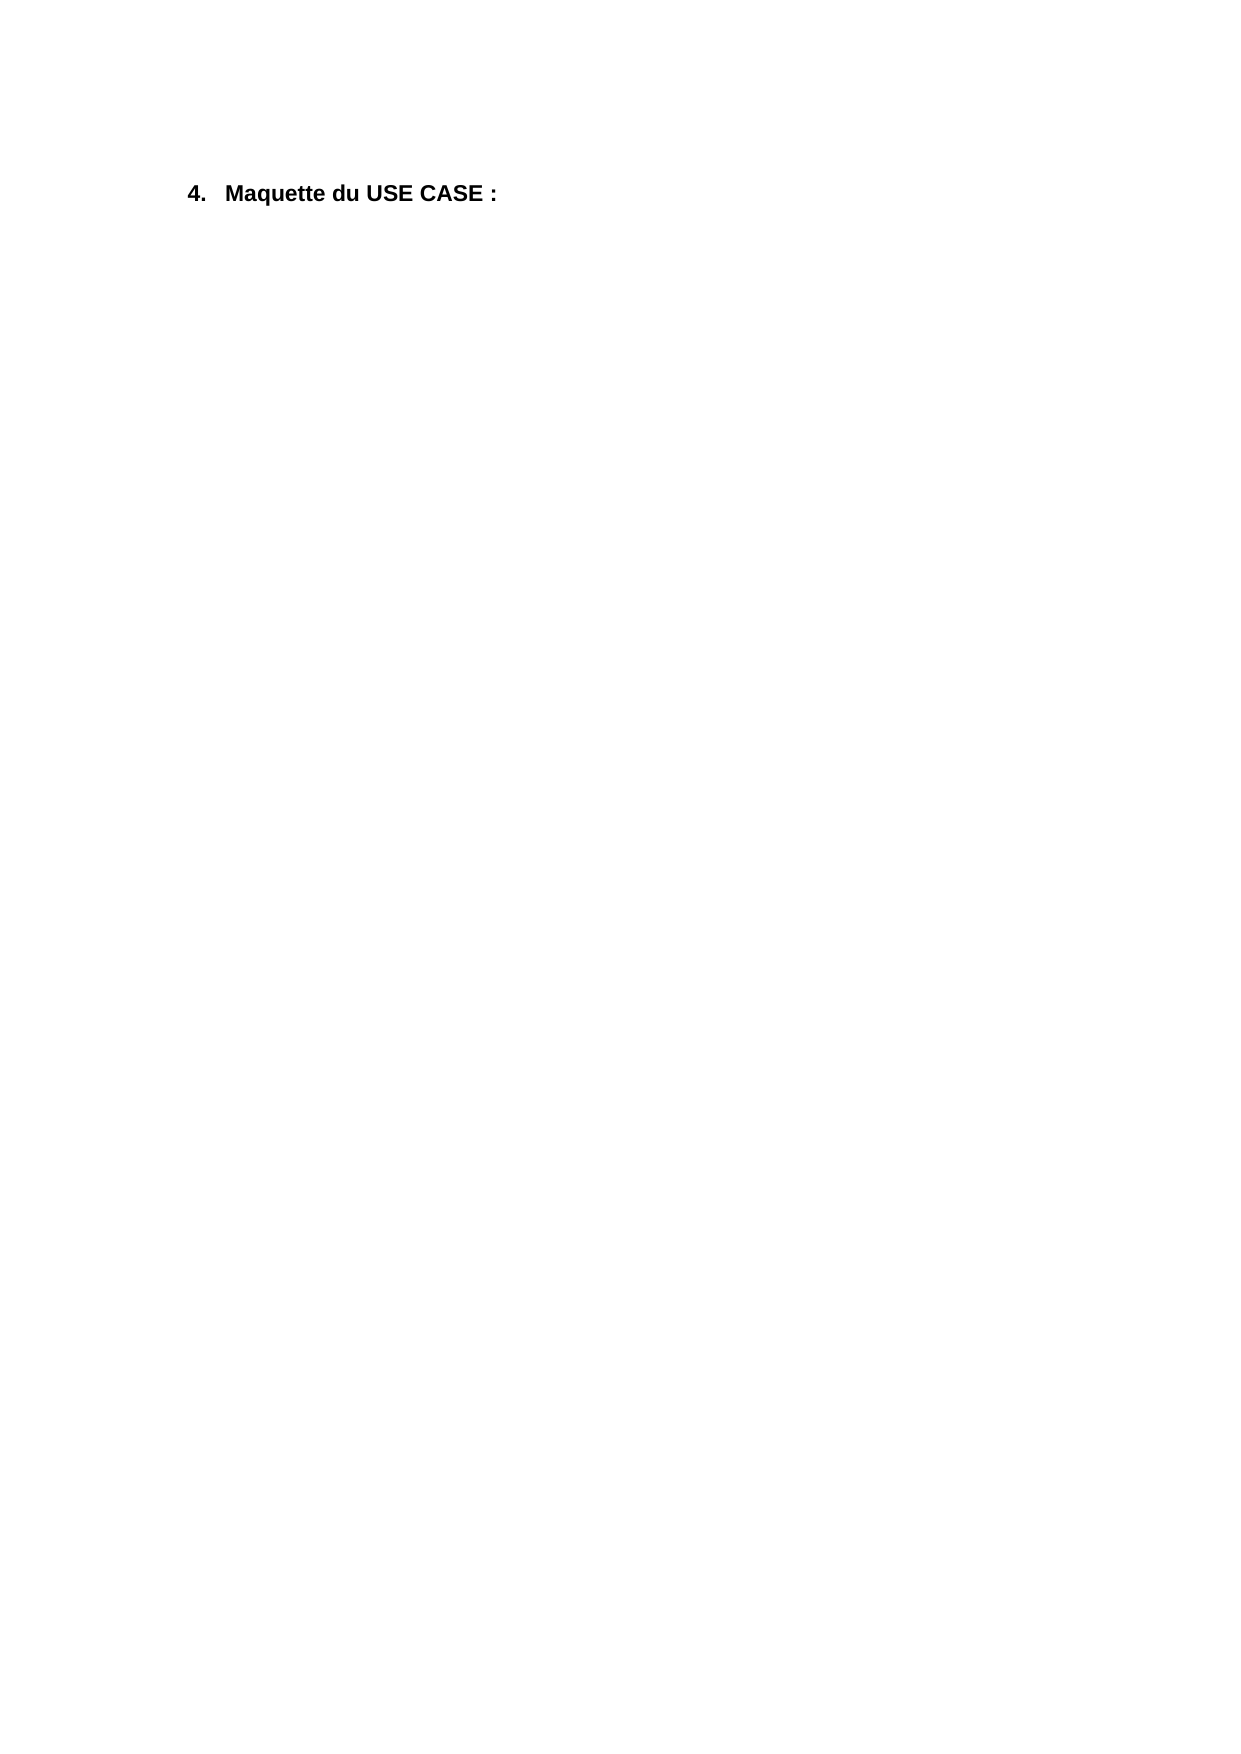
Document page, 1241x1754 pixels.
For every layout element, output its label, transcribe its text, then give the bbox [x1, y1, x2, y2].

list Maquette du USE CASE : [187, 180, 1090, 207]
